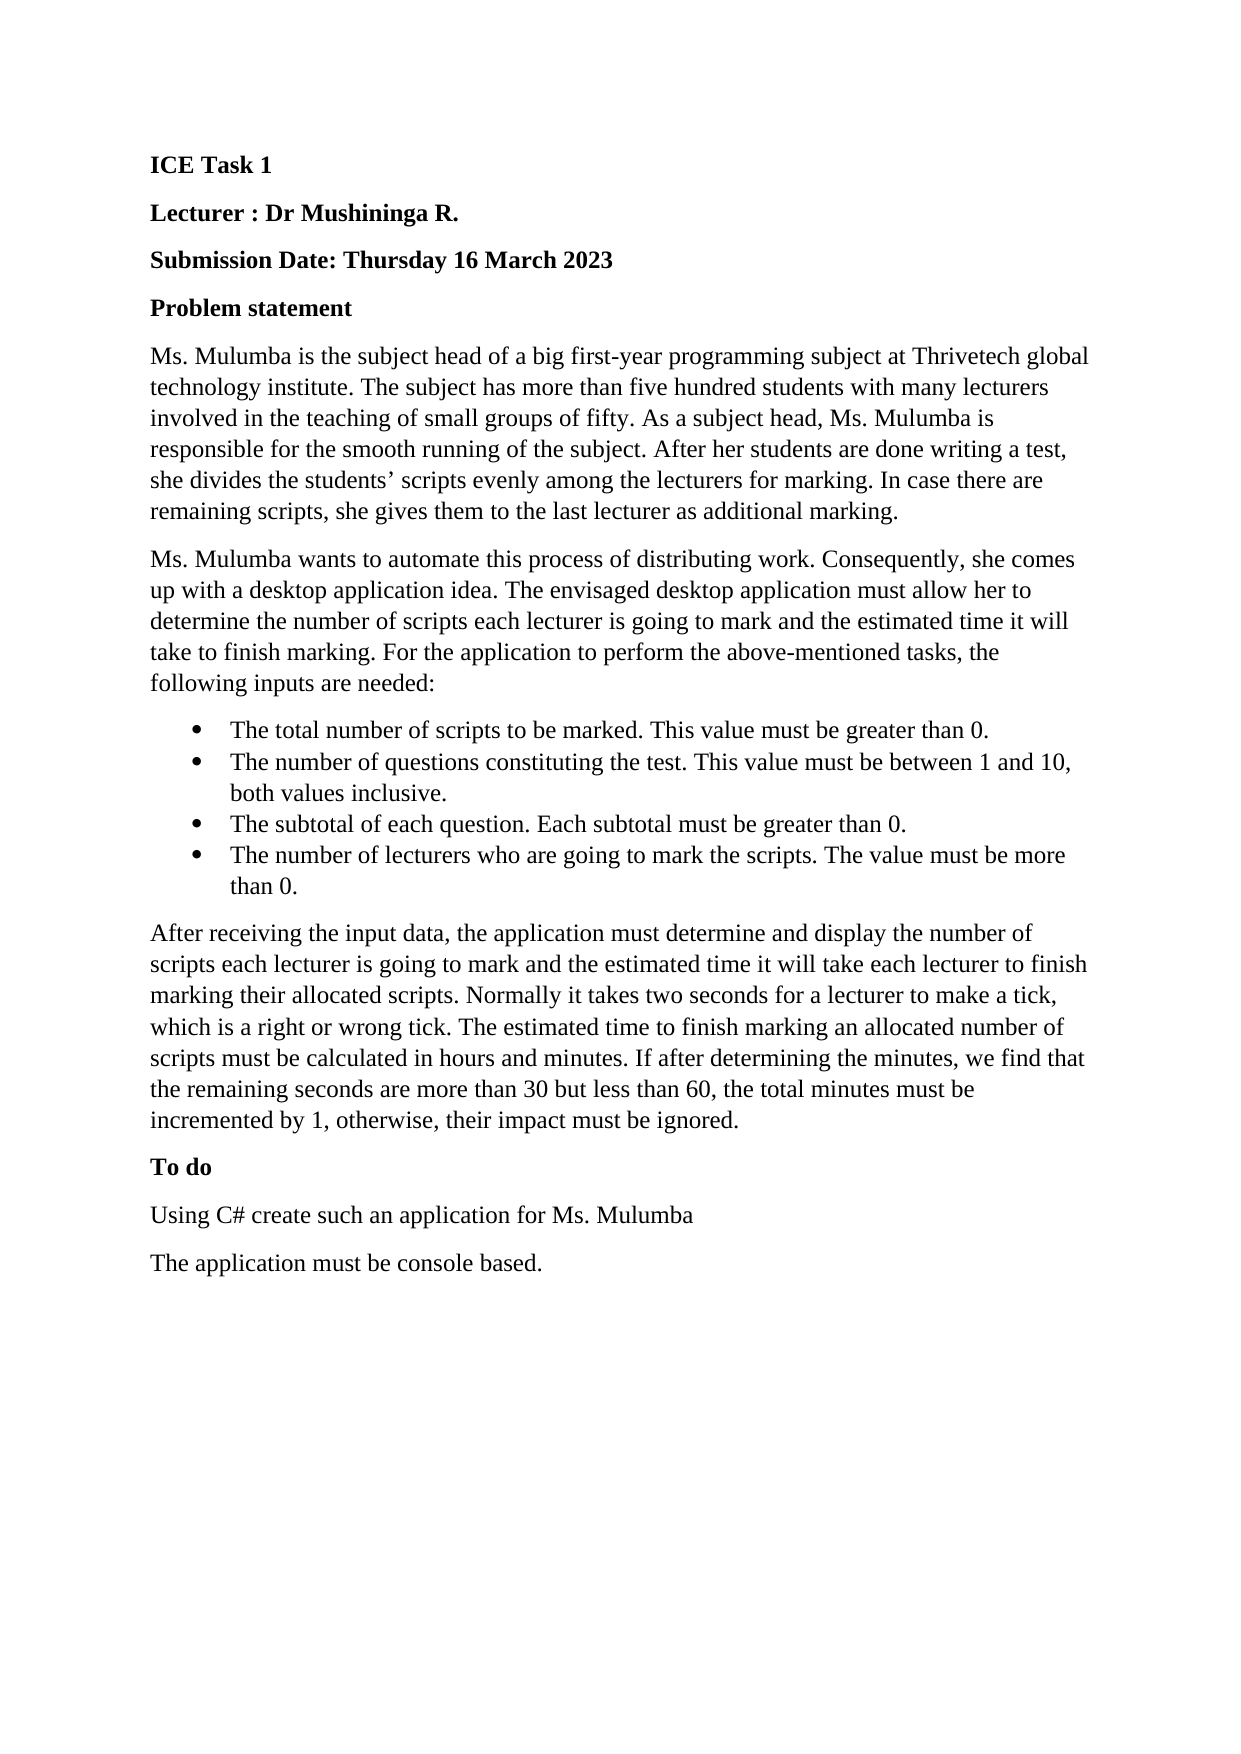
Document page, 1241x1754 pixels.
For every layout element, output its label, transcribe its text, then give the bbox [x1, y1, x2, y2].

list The subtotal of each question. Each subtotal must be greater than 0. [192, 809, 1090, 837]
text Ms. Mulumba is the subject head of a big first-year programming subject at Thrivetech global technology institute. The subject has more than five hundred students with many lecturers involved in the teaching of small groups of fifty. As a subject head, Ms. Mulumba is responsible for the smooth running of the subject. After her students are done writing a test, she divides the students’ scripts evenly among the lecturers for marking. In case there are remaining scripts, she gives them to the last lecturer as additional marking. [150, 341, 1090, 525]
text The application must be console based. [150, 1248, 1090, 1277]
text Using C# create such an application for Ms. Mulumba [150, 1200, 1090, 1229]
text To do [150, 1152, 1090, 1181]
list The number of lecturers who are going to mark the scripts. The value must be more than 0. [192, 840, 1090, 899]
text Lecturer : Dr Mushininga R. [150, 198, 1090, 226]
text Ms. Mulumba wants to automate this process of distributing work. Consequently, she comes up with a desktop application idea. The envisaged desktop application must allow her to determine the number of scripts each lecturer is going to mark and the estimated time it will take to finish marking. For the application to perform the above-mentioned tasks, the following inputs are needed: [150, 544, 1090, 697]
text ICE Task 1 [150, 150, 1090, 179]
list The total number of scripts to be marked. This value must be greater than 0. [192, 716, 1090, 744]
list The number of questions constituting the test. This value must be between 1 and 10, both values inclusive. [192, 747, 1090, 806]
text Problem statement [150, 293, 1090, 322]
text After receiving the input data, the application must determine and display the number of scripts each lecturer is going to mark and the estimated time it will take each lecturer to finish marking their allocated scripts. Normally it takes two seconds for a lecturer to make a tick, which is a right or wrong tick. The estimated time to finish marking an allocated number of scripts must be calculated in hours and minutes. If after determining the minutes, we find that the remaining seconds are more than 30 but less than 60, the total minutes must be incremented by 1, otherwise, their impact must be ignored. [150, 918, 1090, 1133]
text Submission Date: Thursday 16 March 2023 [150, 245, 1090, 274]
